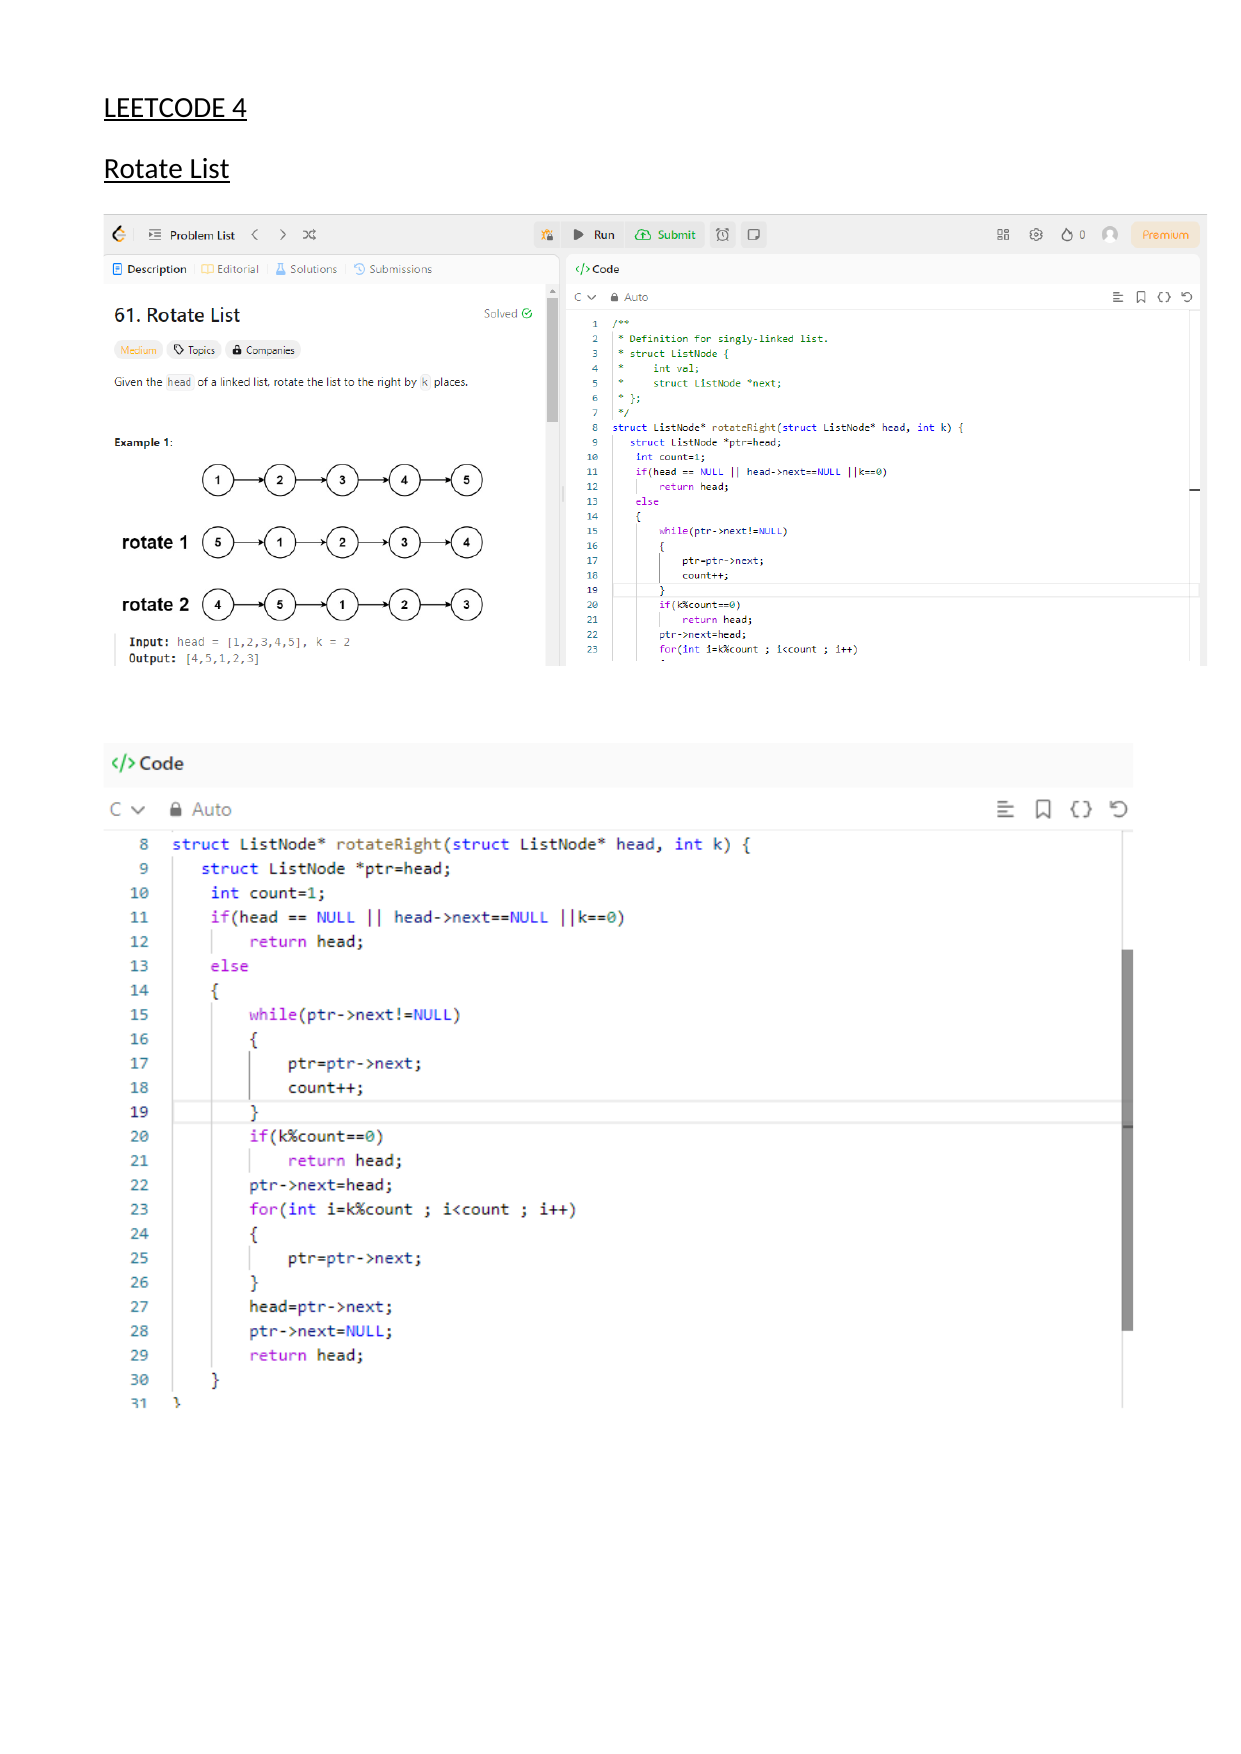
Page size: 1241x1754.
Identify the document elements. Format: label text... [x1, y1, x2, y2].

picture [103, 743, 1134, 1423]
text LEETCODE 4 [103, 89, 1090, 124]
picture [103, 212, 1208, 666]
text Rotate List [103, 150, 1090, 186]
